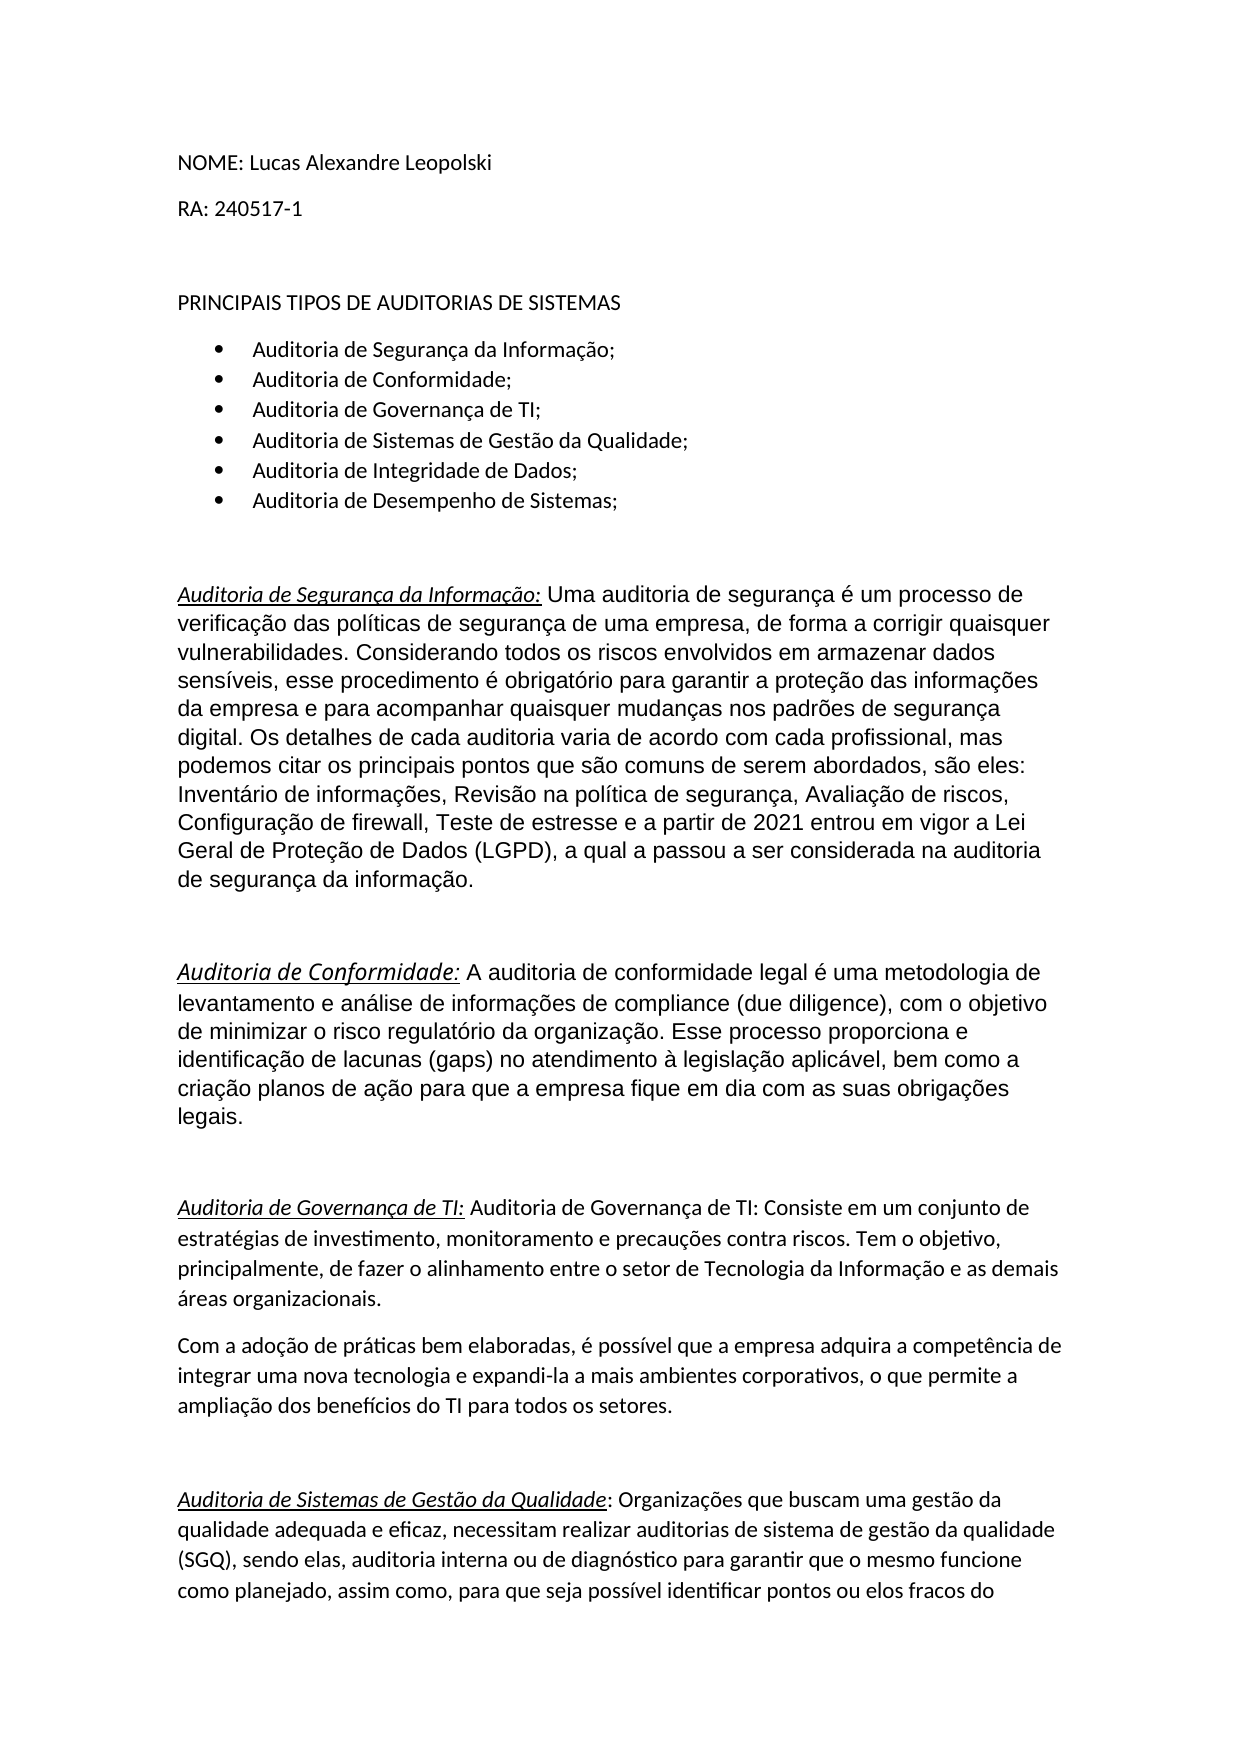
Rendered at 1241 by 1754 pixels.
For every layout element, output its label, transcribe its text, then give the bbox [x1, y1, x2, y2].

list Auditoria de Sistemas de Gestão da Qualidade; [215, 426, 1063, 454]
text Auditoria de Governança de TI: Auditoria de Governança de TI: Consiste em um conjunto de estratégias de investimento, monitoramento e precauções contra riscos. Tem o objetivo, principalmente, de fazer o alinhamento entre o setor de Tecnologia da Informação e as demais áreas organizacionais. [177, 1193, 1063, 1312]
list Auditoria de Conformidade; [215, 365, 1063, 393]
text PRINCIPAIS TIPOS DE AUDITORIAS DE SISTEMAS [177, 288, 1063, 316]
list Auditoria de Segurança da Informação; [215, 335, 1063, 363]
text Auditoria de Segurança da Informação: Uma auditoria de segurança é um processo de verificação das políticas de segurança de uma empresa, de forma a corrigir quaisquer vulnerabilidades. Considerando todos os riscos envolvidos em armazenar dados sensíveis, esse procedimento é obrigatório para garantir a proteção das informações da empresa e para acompanhar quaisquer mudanças nos padrões de segurança digital. Os detalhes de cada auditoria varia de acordo com cada profissional, mas podemos citar os principais pontos que são comuns de serem abordados, são eles: Inventário de informações, Revisão na política de segurança, Avaliação de riscos, Configuração de firewall, Teste de estresse e a partir de 2021 entrou em vigor a Lei Geral de Proteção de Dados (LGPD), a qual a passou a ser considerada na auditoria de segurança da informação. [177, 580, 1063, 892]
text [177, 1485, 1063, 1604]
text RA: 240517-1 [177, 194, 1063, 222]
text NOME: Lucas Alexandre Leopolski [177, 148, 1063, 176]
list Auditoria de Integridade de Dados; [215, 456, 1063, 484]
list Auditoria de Governança de TI; [215, 396, 1063, 423]
text Auditoria de Conformidade: A auditoria de conformidade legal é uma metodologia de levantamento e análise de informações de compliance (due diligence), com o objetivo de minimizar o risco regulatório da organização. Esse processo proporciona e identificação de lacunas (gaps) no atendimento à legislação aplicável, bem como a criação planos de ação para que a empresa fique em dia com as suas obrigações legais. [177, 956, 1063, 1129]
text Com a adoção de práticas bem elaboradas, é possível que a empresa adquira a competência de integrar uma nova tecnologia e expandi-la a mais ambientes corporativos, o que permite a ampliação dos benefícios do TI para todos os setores. [177, 1331, 1063, 1419]
list Auditoria de Desempenho de Sistemas; [215, 486, 1063, 514]
